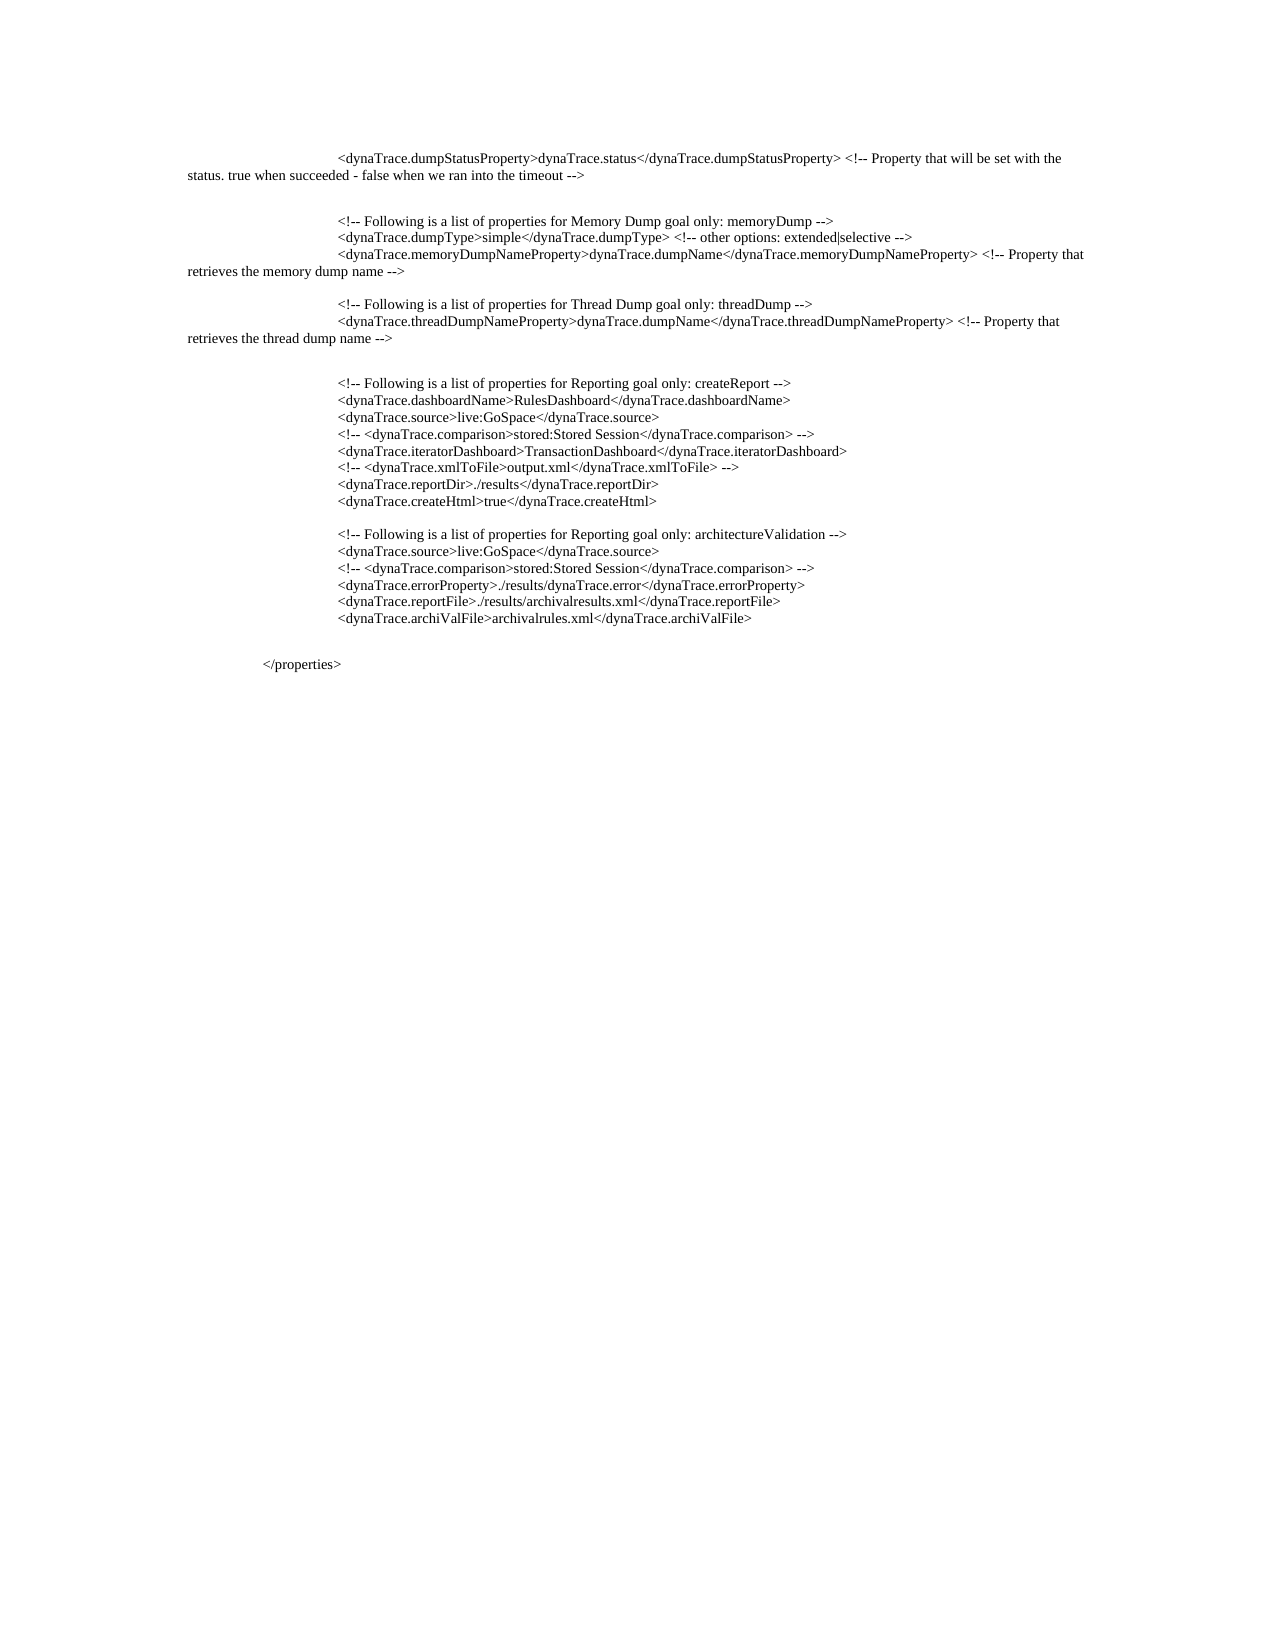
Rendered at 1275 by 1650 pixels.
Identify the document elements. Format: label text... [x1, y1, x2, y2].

text </properties> [187, 656, 1087, 672]
text <dynaTrace.createHtml>true</dynaTrace.createHtml> [187, 493, 1087, 509]
text <dynaTrace.reportDir>./results</dynaTrace.reportDir> [187, 476, 1087, 493]
text <!-- <dynaTrace.xmlToFile>output.xml</dynaTrace.xmlToFile> --> [187, 459, 1087, 476]
text <dynaTrace.iteratorDashboard>TransactionDashboard</dynaTrace.iteratorDashboard> [187, 442, 1087, 459]
text <dynaTrace.reportFile>./results/archivalresults.xml</dynaTrace.reportFile> [187, 593, 1087, 610]
text <dynaTrace.source>live:GoSpace</dynaTrace.source> [187, 543, 1087, 560]
text <dynaTrace.memoryDumpNameProperty>dynaTrace.dumpName</dynaTrace.memoryDumpNameProperty> <!-- Property that retrieves the memory dump name --> [187, 246, 1087, 279]
text <dynaTrace.source>live:GoSpace</dynaTrace.source> [187, 409, 1087, 426]
text <dynaTrace.dashboardName>RulesDashboard</dynaTrace.dashboardName> [187, 392, 1087, 409]
text <dynaTrace.errorProperty>./results/dynaTrace.error</dynaTrace.errorProperty> [187, 576, 1087, 593]
text <!-- Following is a list of properties for Memory Dump goal only: memoryDump --> [187, 212, 1087, 229]
text <dynaTrace.archiValFile>archivalrules.xml</dynaTrace.archiValFile> [187, 610, 1087, 627]
text <dynaTrace.dumpStatusProperty>dynaTrace.status</dynaTrace.dumpStatusProperty> <!-- Property that will be set with the status. true when succeeded - false when we ran into the timeout --> [187, 150, 1087, 183]
text <!-- Following is a list of properties for Reporting goal only: architectureValidation --> [187, 526, 1087, 543]
text <!-- Following is a list of properties for Thread Dump goal only: threadDump --> [187, 296, 1087, 313]
text <dynaTrace.dumpType>simple</dynaTrace.dumpType> <!-- other options: extended|selective --> [187, 229, 1087, 246]
text <!-- Following is a list of properties for Reporting goal only: createReport --> [187, 375, 1087, 392]
text <dynaTrace.threadDumpNameProperty>dynaTrace.dumpName</dynaTrace.threadDumpNameProperty> <!-- Property that retrieves the thread dump name --> [187, 313, 1087, 346]
text <!-- <dynaTrace.comparison>stored:Stored Session</dynaTrace.comparison> --> [187, 560, 1087, 576]
text <!-- <dynaTrace.comparison>stored:Stored Session</dynaTrace.comparison> --> [187, 426, 1087, 442]
